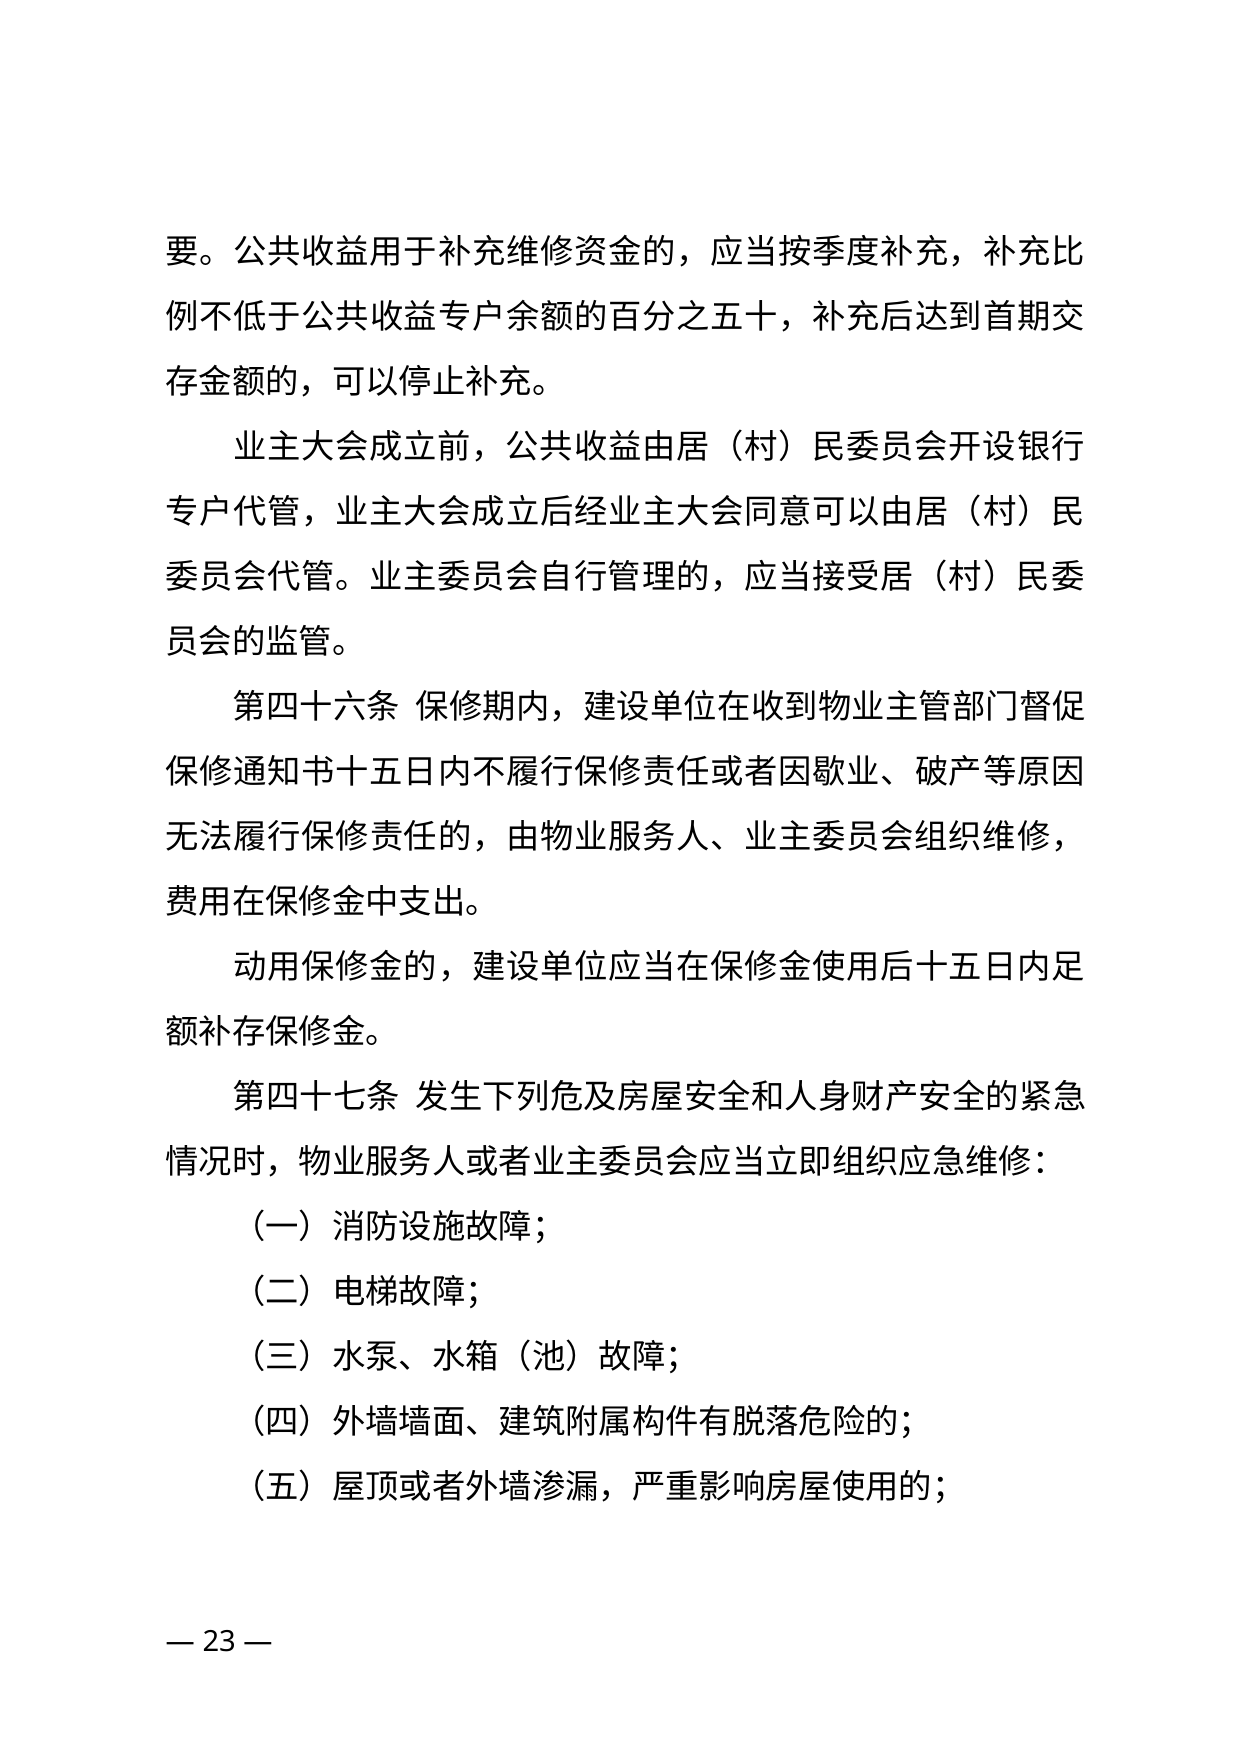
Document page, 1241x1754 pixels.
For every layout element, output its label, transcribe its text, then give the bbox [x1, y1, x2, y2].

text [165, 217, 1087, 412]
text 动用保修金的，建设单位应当在保修金使用后十五日内足额补存保修金。 [165, 932, 1087, 1062]
text （二）电梯故障； [165, 1257, 1087, 1322]
text （四）外墙墙面、建筑附属构件有脱落危险的； [165, 1387, 1087, 1452]
text 第四十六条 保修期内，建设单位在收到物业主管部门督促保修通知书十五日内不履行保修责任或者因歇业、破产等原因无法履行保修责任的，由物业服务人、业主委员会组织维修，费用在保修金中支出。 [165, 672, 1087, 932]
text 第四十七条 发生下列危及房屋安全和人身财产安全的紧急情况时，物业服务人或者业主委员会应当立即组织应急维修： [165, 1062, 1087, 1192]
text （一）消防设施故障； [165, 1192, 1087, 1257]
text （三）水泵、水箱（池）故障； [165, 1322, 1087, 1387]
text （五）屋顶或者外墙渗漏，严重影响房屋使用的； [165, 1452, 1087, 1517]
text 业主大会成立前，公共收益由居（村）民委员会开设银行专户代管，业主大会成立后经业主大会同意可以由居（村）民委员会代管。业主委员会自行管理的，应当接受居（村）民委员会的监管。 [165, 412, 1087, 672]
